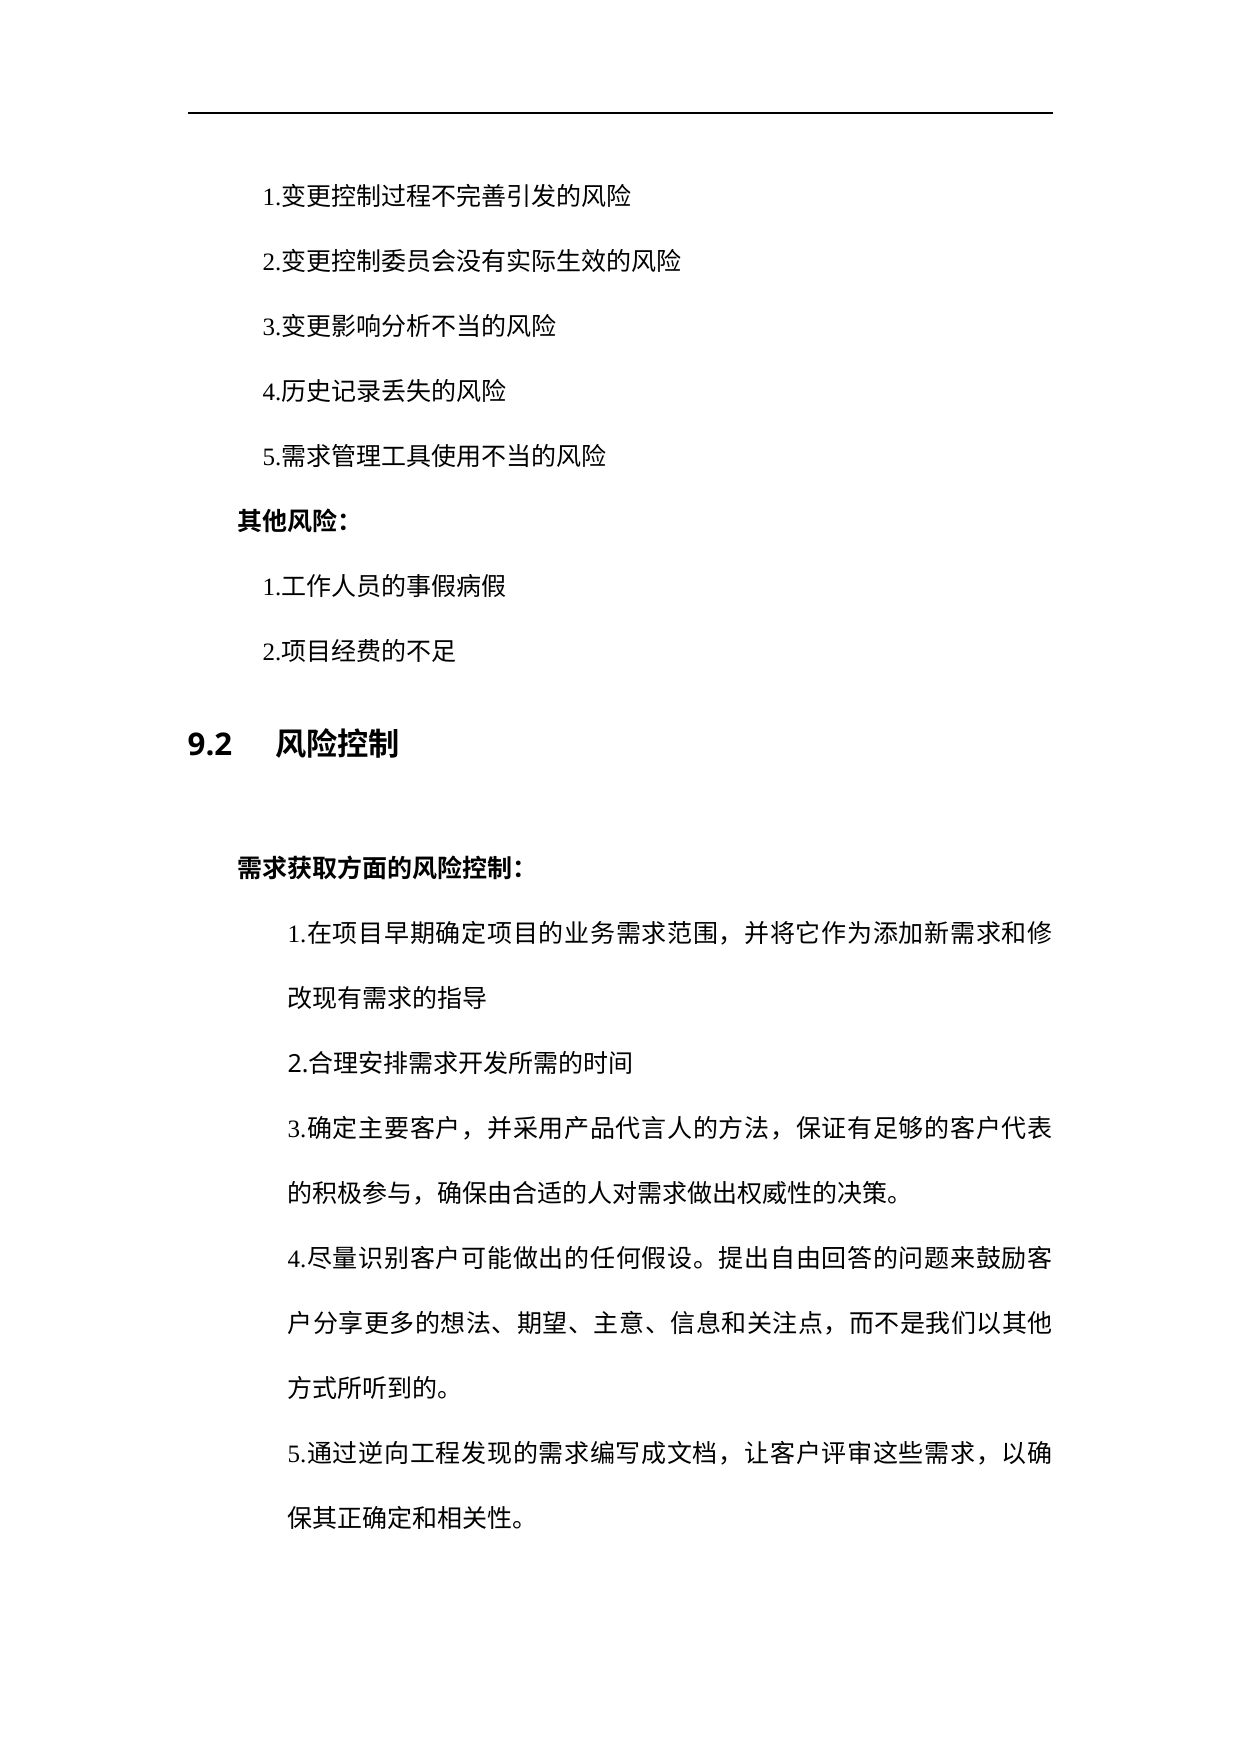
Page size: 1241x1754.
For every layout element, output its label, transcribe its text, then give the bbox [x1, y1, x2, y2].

text 2.合理安排需求开发所需的时间 [287, 1029, 1053, 1094]
text 1.变更控制过程不完善引发的风险 [187, 162, 1053, 227]
text 1.在项目早期确定项目的业务需求范围，并将它作为添加新需求和修改现有需求的指导 [287, 899, 1053, 1029]
text 其他风险： [187, 487, 1053, 552]
text 4.尽量识别客户可能做出的任何假设。提出自由回答的问题来鼓励客户分享更多的想法、期望、主意、信息和关注点，而不是我们以其他方式所听到的。 [287, 1224, 1053, 1419]
text 3.变更影响分析不当的风险 [187, 292, 1053, 357]
text 5.通过逆向工程发现的需求编写成文档，让客户评审这些需求，以确保其正确定和相关性。 [287, 1419, 1053, 1549]
text 2.项目经费的不足 [187, 617, 1053, 682]
text 1.工作人员的事假病假 [187, 552, 1053, 617]
text 5.需求管理工具使用不当的风险 [187, 422, 1053, 487]
subtitle 风险控制 [187, 709, 1053, 774]
text 2.变更控制委员会没有实际生效的风险 [187, 227, 1053, 292]
text 3.确定主要客户，并采用产品代言人的方法，保证有足够的客户代表的积极参与，确保由合适的人对需求做出权威性的决策。 [287, 1094, 1053, 1224]
text 需求获取方面的风险控制： [187, 834, 1053, 899]
text 4.历史记录丢失的风险 [187, 357, 1053, 422]
